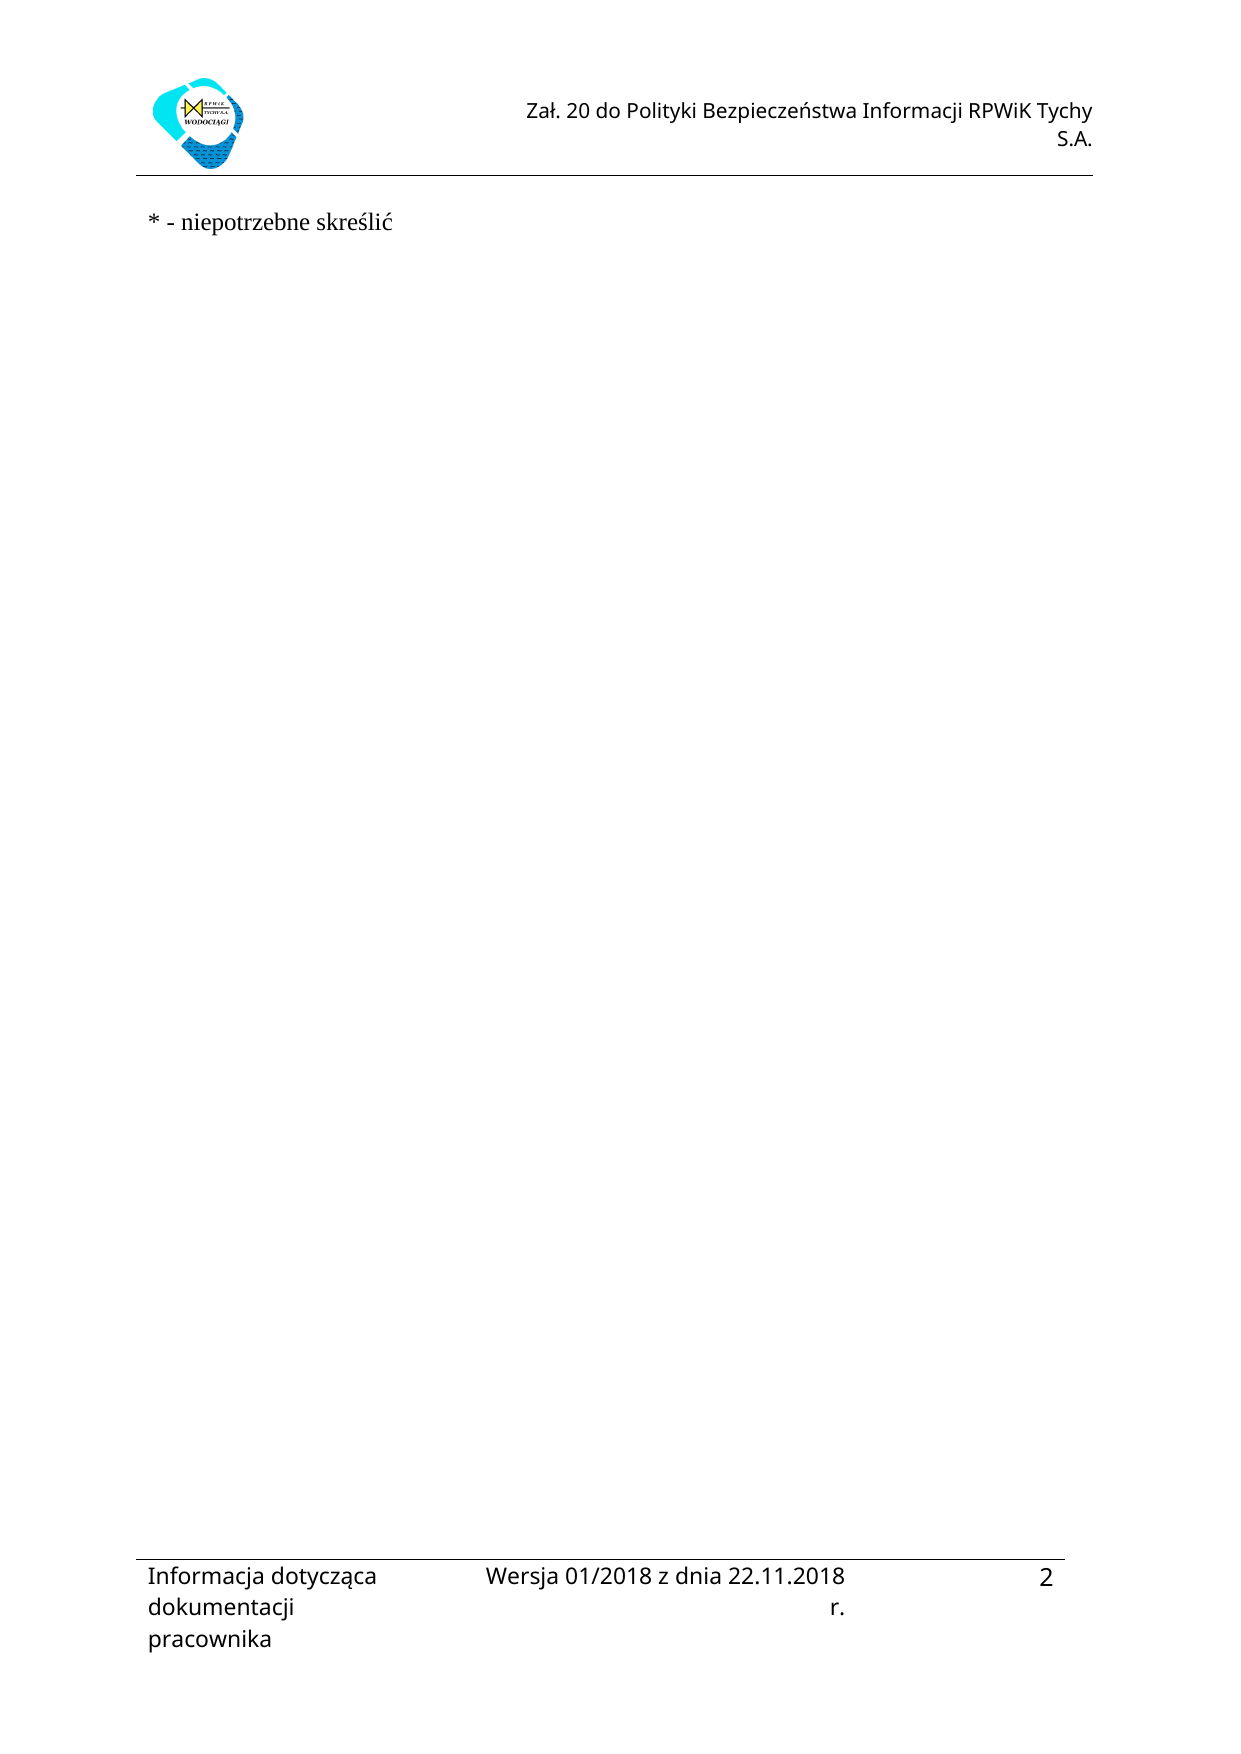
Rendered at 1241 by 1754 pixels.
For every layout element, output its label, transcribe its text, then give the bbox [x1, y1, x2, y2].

text * - niepotrzebne skreślić [148, 207, 1093, 235]
picture [147, 73, 251, 175]
